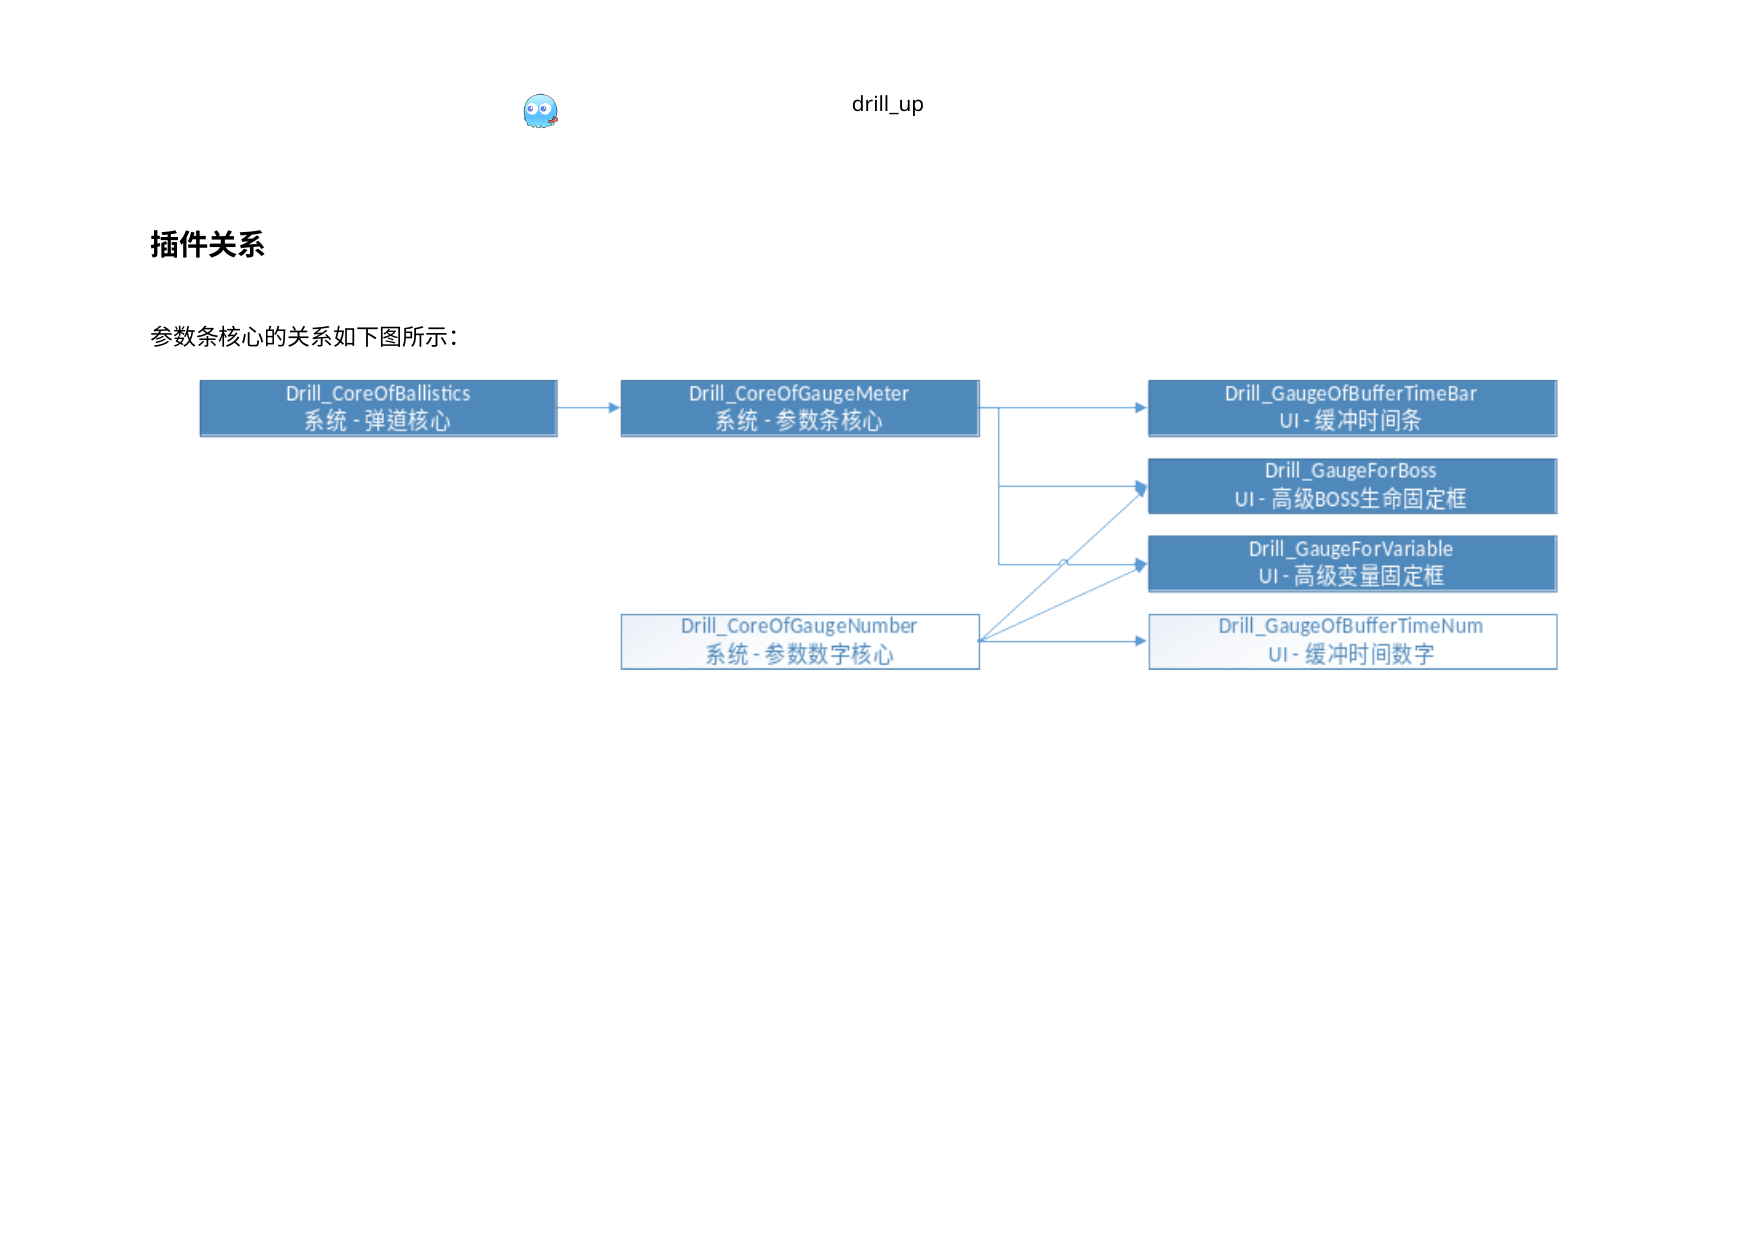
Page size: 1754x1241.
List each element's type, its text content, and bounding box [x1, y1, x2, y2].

text 参数条核心的关系如下图所示： [150, 318, 1604, 352]
picture [518, 88, 560, 130]
subtitle 插件关系 [150, 210, 1604, 275]
